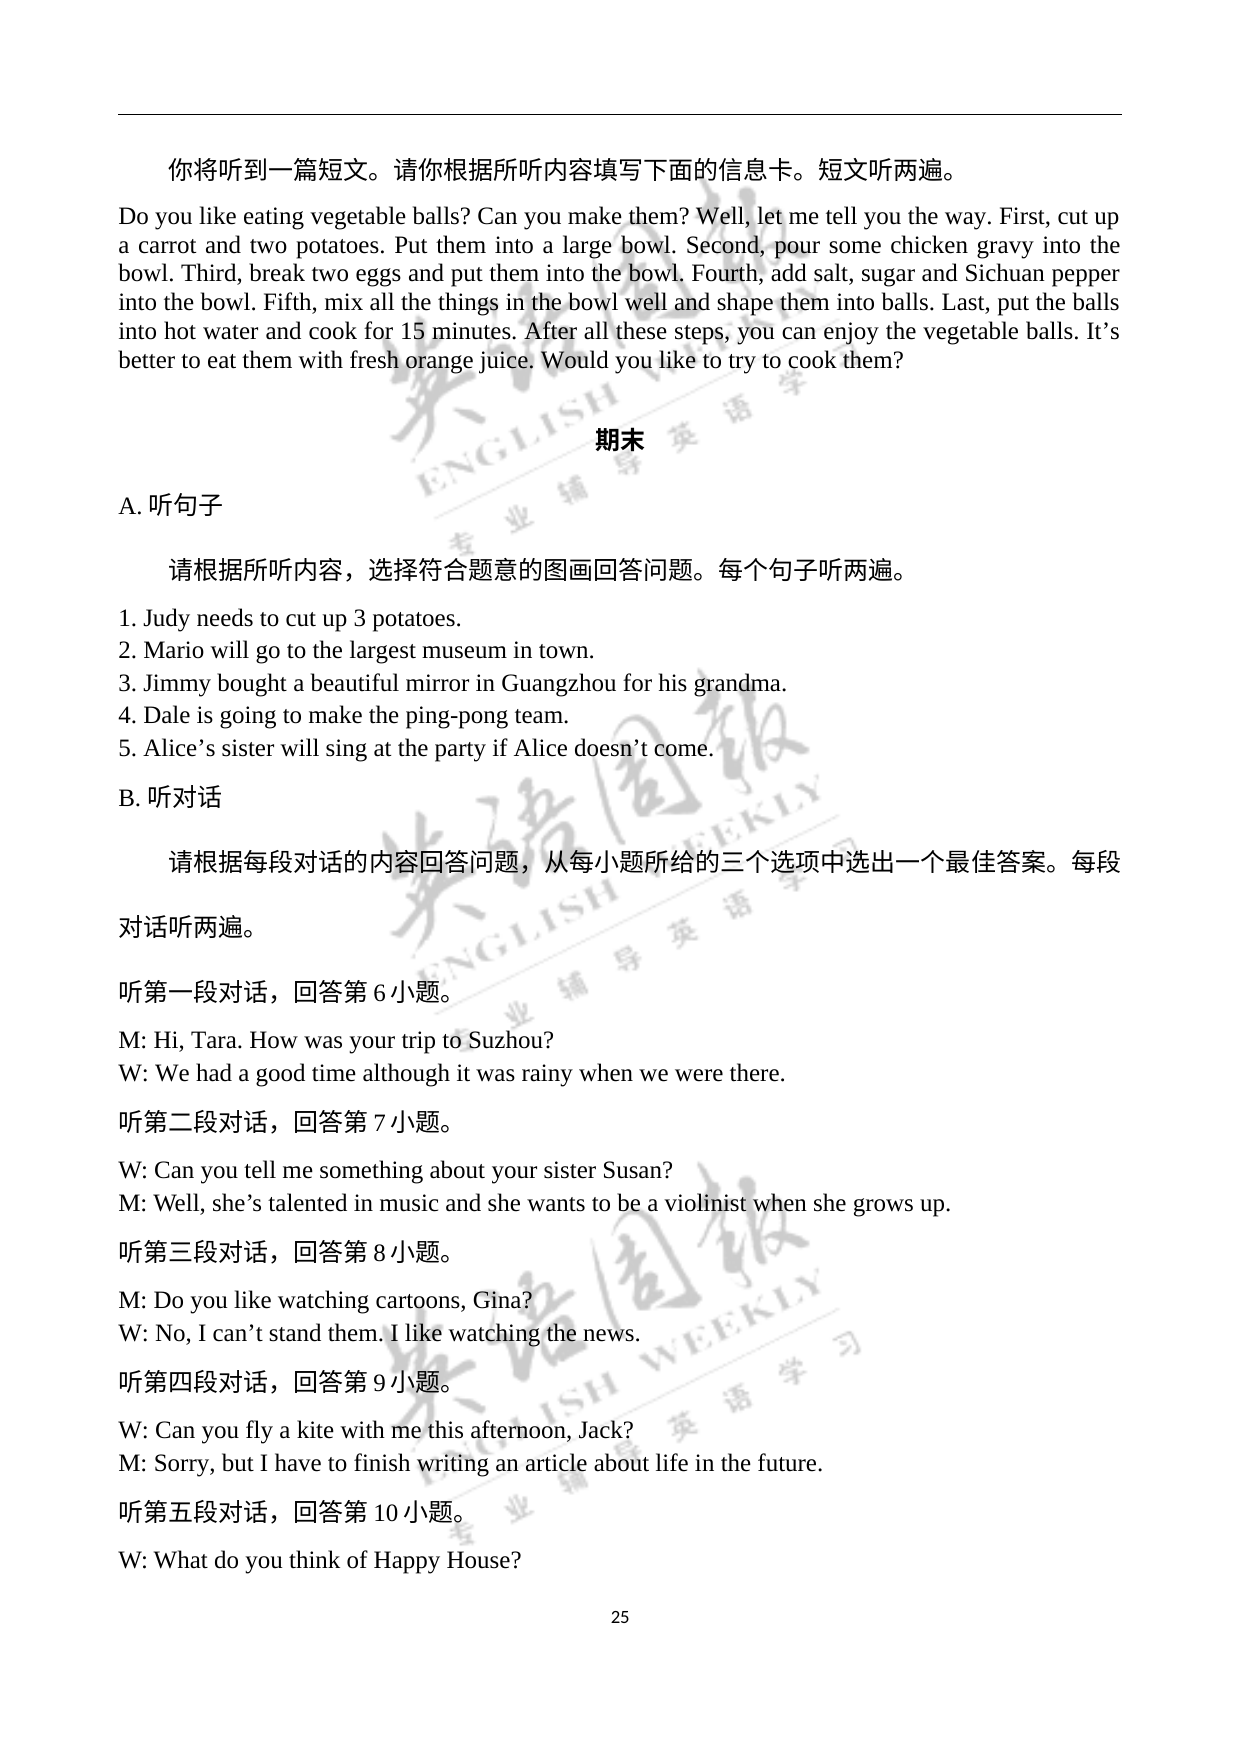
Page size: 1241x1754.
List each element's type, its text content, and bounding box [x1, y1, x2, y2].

text W: Can you fly a kite with me this afternoon, Jack? [118, 1413, 1122, 1446]
text A. 听句子 [118, 471, 1122, 536]
text 4. Dale is going to make the ping-pong team. [118, 698, 1122, 731]
text W: We had a good time although it was rainy when we were there. [118, 1056, 1122, 1088]
text 期末 [118, 406, 1122, 471]
text 听第一段对话，回答第6小题。 [118, 958, 1122, 1023]
text 听第四段对话，回答第9小题。 [118, 1348, 1122, 1413]
text Do you like eating vegetable balls? Can you make them? Well, let me tell you the way. First, cut up a carrot and two potatoes. Put them into a large bowl. Second, pour some chicken gravy into the bowl. Third, break two eggs and put them into the bowl. Fourth, add salt, sugar and Sichuan pepper into the bowl. Fifth, mix all the things in the bowl well and shape them into balls. Last, put the balls into hot water and cook for 15 minutes. After all these steps, you can enjoy the vegetable balls. It’s better to eat them with fresh orange juice. Would you like to try to cook them? [118, 201, 1122, 373]
text 你将听到一篇短文。请你根据所听内容填写下面的信息卡。短文听两遍。 [118, 136, 1122, 201]
text M: Do you like watching cartoons, Gina? [118, 1283, 1122, 1316]
text 3. Jimmy bought a beautiful mirror in Guangzhou for his grandma. [118, 666, 1122, 698]
text B. 听对话 [118, 763, 1122, 828]
text W: What do you think of Happy House? [118, 1543, 1122, 1576]
text 听第三段对话，回答第8小题。 [118, 1218, 1122, 1283]
text M: Sorry, but I have to finish writing an article about life in the future. [118, 1446, 1122, 1478]
text M: Well, she’s talented in music and she wants to be a violinist when she grows up. [118, 1186, 1122, 1218]
text M: Hi, Tara. How was your trip to Suzhou? [118, 1023, 1122, 1056]
text W: No, I can’t stand them. I like watching the news. [118, 1316, 1122, 1348]
text W: Can you tell me something about your sister Susan? [118, 1153, 1122, 1186]
text 5. Alice’s sister will sing at the party if Alice doesn’t come. [118, 731, 1122, 763]
text 请根据所听内容，选择符合题意的图画回答问题。每个句子听两遍。 [118, 536, 1122, 601]
text 听第二段对话，回答第7小题。 [118, 1088, 1122, 1153]
text 请根据每段对话的内容回答问题，从每小题所给的三个选项中选出一个最佳答案。每段对话听两遍。 [118, 828, 1122, 958]
text 1. Judy needs to cut up 3 potatoes. [118, 601, 1122, 633]
text 2. Mario will go to the largest museum in town. [118, 633, 1122, 666]
text 听第五段对话，回答第10小题。 [118, 1478, 1122, 1543]
